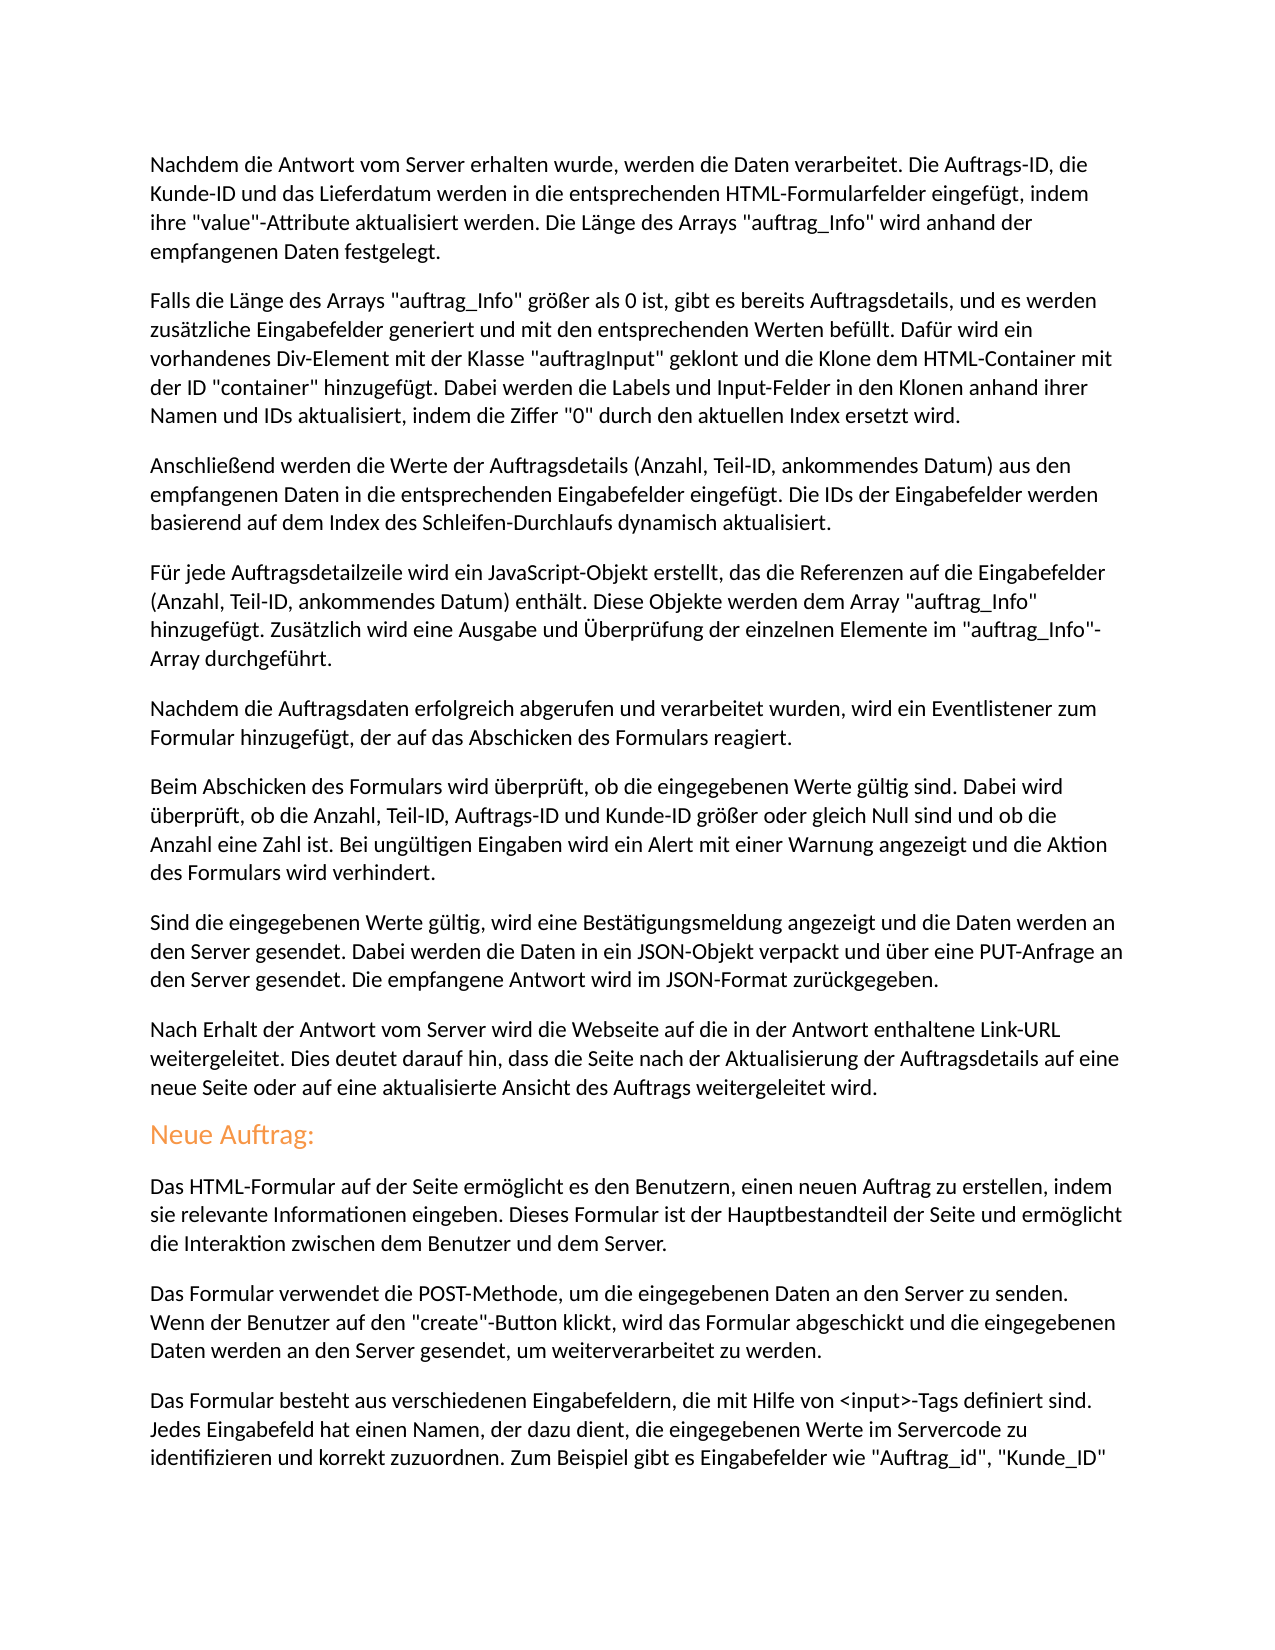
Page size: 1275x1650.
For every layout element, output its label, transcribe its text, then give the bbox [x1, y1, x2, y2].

text Beim Abschicken des Formulars wird überprüft, ob die eingegebenen Werte gültig sind. Dabei wird überprüft, ob die Anzahl, Teil-ID, Auftrags-ID und Kunde-ID größer oder gleich Null sind und ob die Anzahl eine Zahl ist. Bei ungültigen Eingaben wird ein Alert mit einer Warnung angezeigt und die Aktion des Formulars wird verhindert. [150, 772, 1125, 887]
text Nach Erhalt der Antwort vom Server wird die Webseite auf die in der Antwort enthaltene Link-URL weitergeleitet. Dies deutet darauf hin, dass die Seite nach der Aktualisierung der Auftragsdetails auf eine neue Seite oder auf eine aktualisierte Ansicht des Auftrags weitergeleitet wird. [150, 1014, 1125, 1101]
text Nachdem die Auftragsdaten erfolgreich abgerufen und verarbeitet wurden, wird ein Eventlistener zum Formular hinzugefügt, der auf das Abschicken des Formulars reagiert. [150, 693, 1125, 751]
text Anschließend werden die Werte der Auftragsdetails (Anzahl, Teil-ID, ankommendes Datum) aus den empfangenen Daten in die entsprechenden Eingabefelder eingefügt. Die IDs der Eingabefelder werden basierend auf dem Index des Schleifen-Durchlaufs dynamisch aktualisiert. [150, 450, 1125, 537]
text Das HTML-Formular auf der Seite ermöglicht es den Benutzern, einen neuen Auftrag zu erstellen, indem sie relevante Informationen eingeben. Dieses Formular ist der Hauptbestandteil der Seite und ermöglicht die Interaktion zwischen dem Benutzer und dem Server. [150, 1171, 1125, 1257]
text Falls die Länge des Arrays "auftrag_Info" größer als 0 ist, gibt es bereits Auftragsdetails, und es werden zusätzliche Eingabefelder generiert und mit den entsprechenden Werten befüllt. Dafür wird ein vorhandenes Div-Element mit der Klasse "auftragInput" geklont und die Klone dem HTML-Container mit der ID "container" hinzugefügt. Dabei werden die Labels und Input-Felder in den Klonen anhand ihrer Namen und IDs aktualisiert, indem die Ziffer "0" durch den aktuellen Index ersetzt wird. [150, 286, 1125, 429]
text Nachdem die Antwort vom Server erhalten wurde, werden die Daten verarbeitet. Die Auftrags-ID, die Kunde-ID und das Lieferdatum werden in die entsprechenden HTML-Formularfelder eingefügt, indem ihre "value"-Attribute aktualisiert werden. Die Länge des Arrays "auftrag_Info" wird anhand der empfangenen Daten festgelegt. [150, 150, 1125, 265]
text Das Formular verwendet die POST-Methode, um die eingegebenen Daten an den Server zu senden. Wenn der Benutzer auf den "create"-Button klickt, wird das Formular abgeschickt und die eingegebenen Daten werden an den Server gesendet, um weiterverarbeitet zu werden. [150, 1278, 1125, 1364]
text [150, 1385, 1125, 1472]
text Neue Auftrag: [150, 1122, 1125, 1150]
text Sind die eingegebenen Werte gültig, wird eine Bestätigungsmeldung angezeigt und die Daten werden an den Server gesendet. Dabei werden die Daten in ein JSON-Objekt verpackt und über eine PUT-Anfrage an den Server gesendet. Die empfangene Antwort wird im JSON-Format zurückgegeben. [150, 907, 1125, 994]
text Für jede Auftragsdetailzeile wird ein JavaScript-Objekt erstellt, das die Referenzen auf die Eingabefelder (Anzahl, Teil-ID, ankommendes Datum) enthält. Diese Objekte werden dem Array "auftrag_Info" hinzugefügt. Zusätzlich wird eine Ausgabe und Überprüfung der einzelnen Elemente im "auftrag_Info"-Array durchgeführt. [150, 557, 1125, 672]
